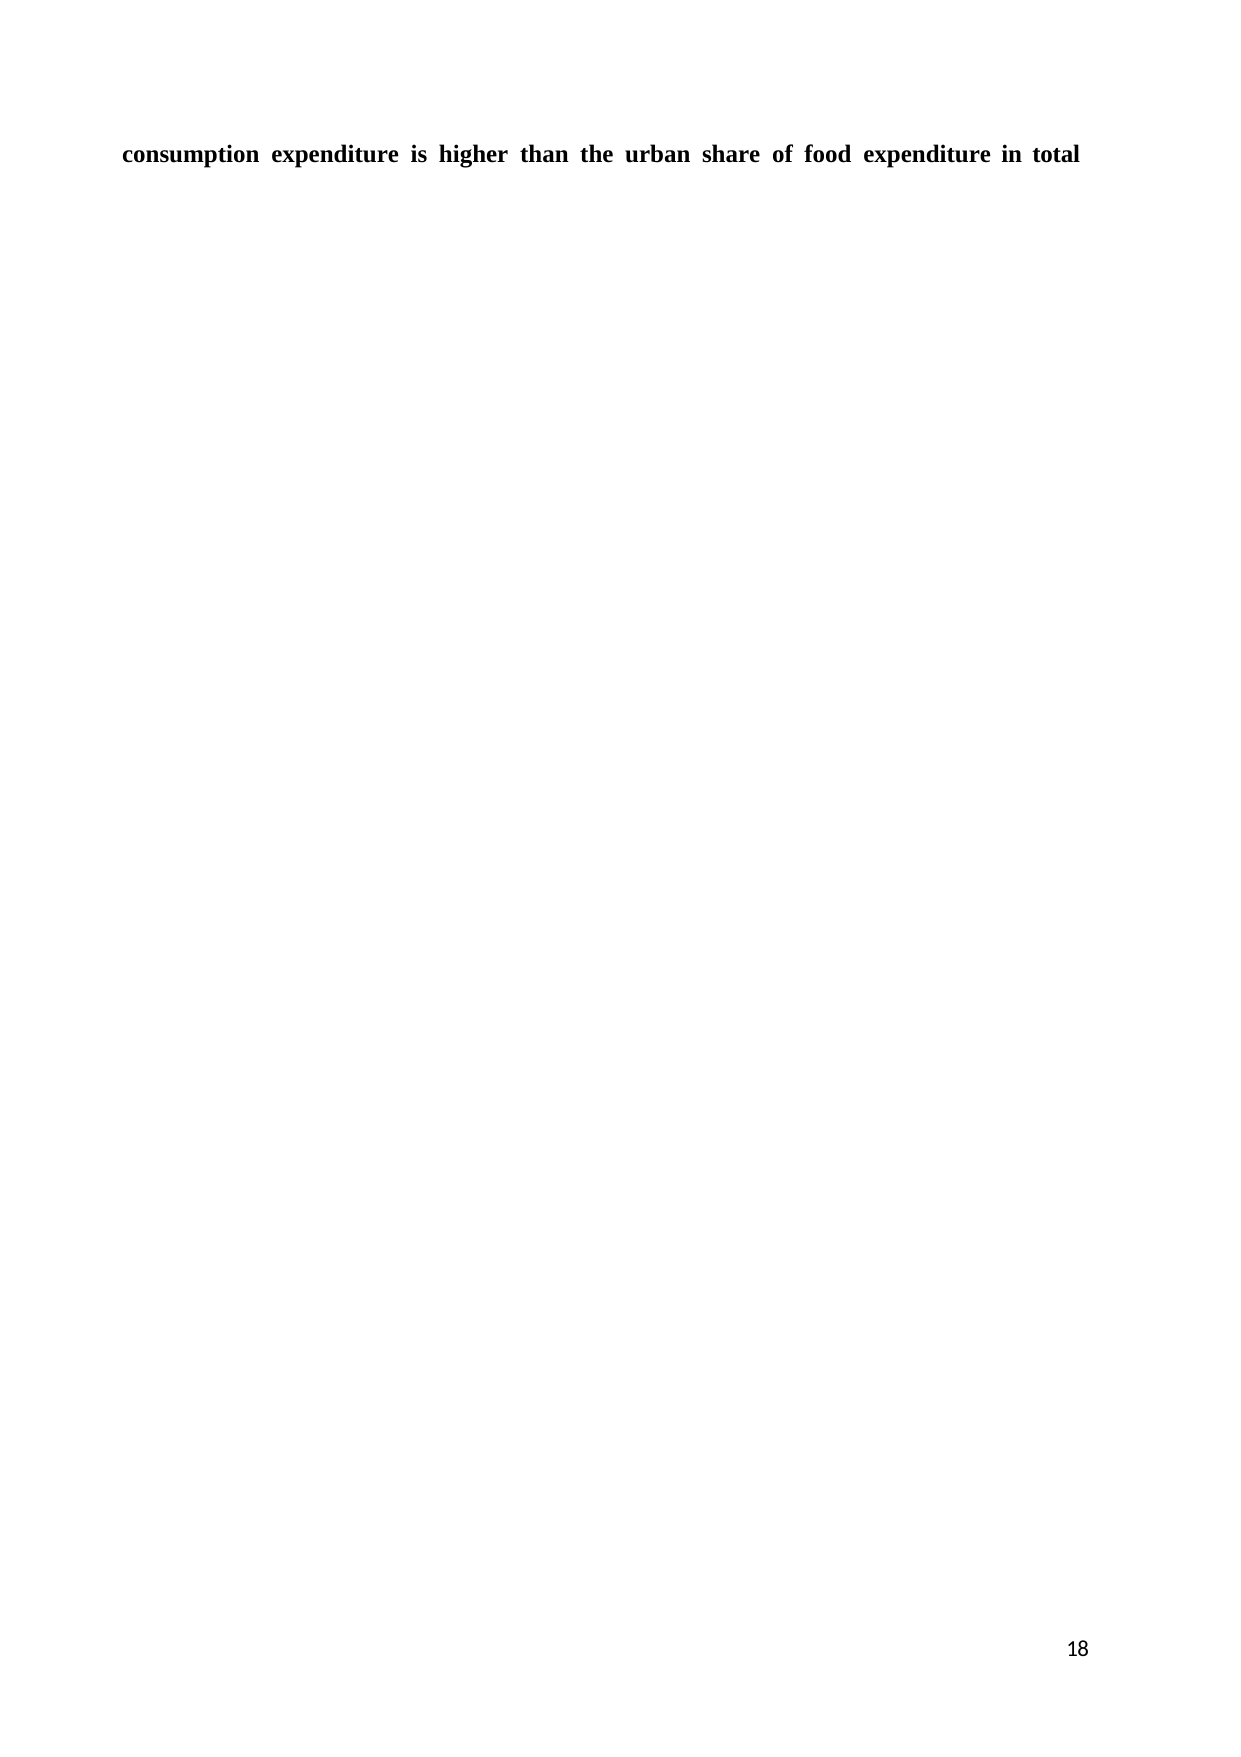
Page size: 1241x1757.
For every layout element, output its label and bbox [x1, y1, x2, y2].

text [122, 139, 1093, 168]
